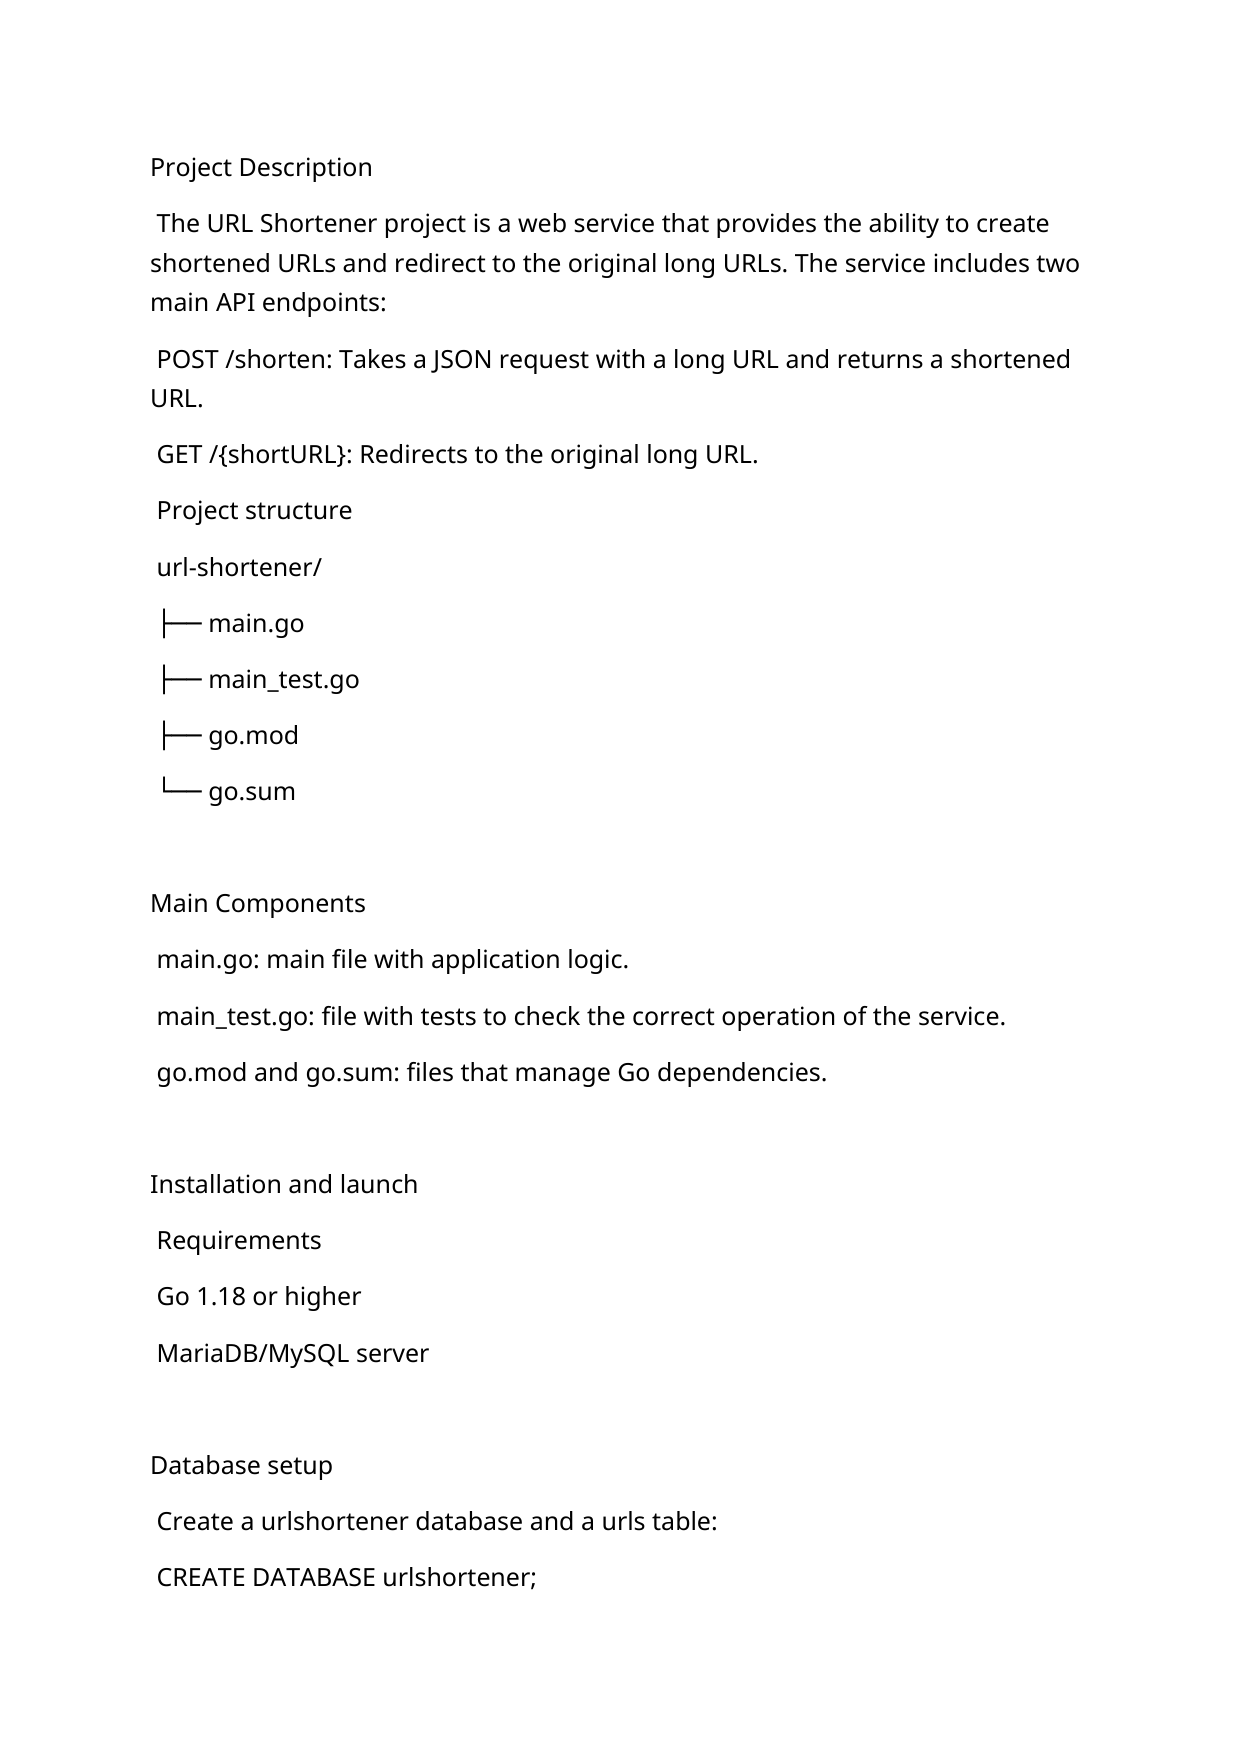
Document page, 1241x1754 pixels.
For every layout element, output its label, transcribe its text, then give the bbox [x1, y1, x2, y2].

text main_test.go: file with tests to check the correct operation of the service. [150, 998, 1090, 1032]
text Project structure [150, 493, 1090, 527]
text url-shortener/ [150, 549, 1090, 583]
text Requirements [150, 1223, 1090, 1257]
text MariaDB/MySQL server [150, 1335, 1090, 1369]
text Project Description [150, 150, 1090, 184]
text main.go: main file with application logic. [150, 942, 1090, 976]
text ├── go.mod [150, 718, 1090, 752]
text The URL Shortener project is a web service that provides the ability to create shortened URLs and redirect to the original long URLs. The service includes two main API endpoints: [150, 206, 1090, 319]
text └── go.sum [150, 774, 1090, 808]
text ├── main.go [150, 605, 1090, 639]
text GET /{shortURL}: Redirects to the original long URL. [150, 437, 1090, 471]
text CREATE DATABASE urlshortener; [150, 1560, 1090, 1594]
text Main Components [150, 886, 1090, 920]
text ├── main_test.go [150, 661, 1090, 696]
text POST /shorten: Takes a JSON request with a long URL and returns a shortened URL. [150, 341, 1090, 415]
text Create a urlshortener database and a urls table: [150, 1504, 1090, 1538]
text Database setup [150, 1447, 1090, 1482]
text Go 1.18 or higher [150, 1279, 1090, 1313]
text go.mod and go.sum: files that manage Go dependencies. [150, 1054, 1090, 1088]
text Installation and launch [150, 1167, 1090, 1201]
